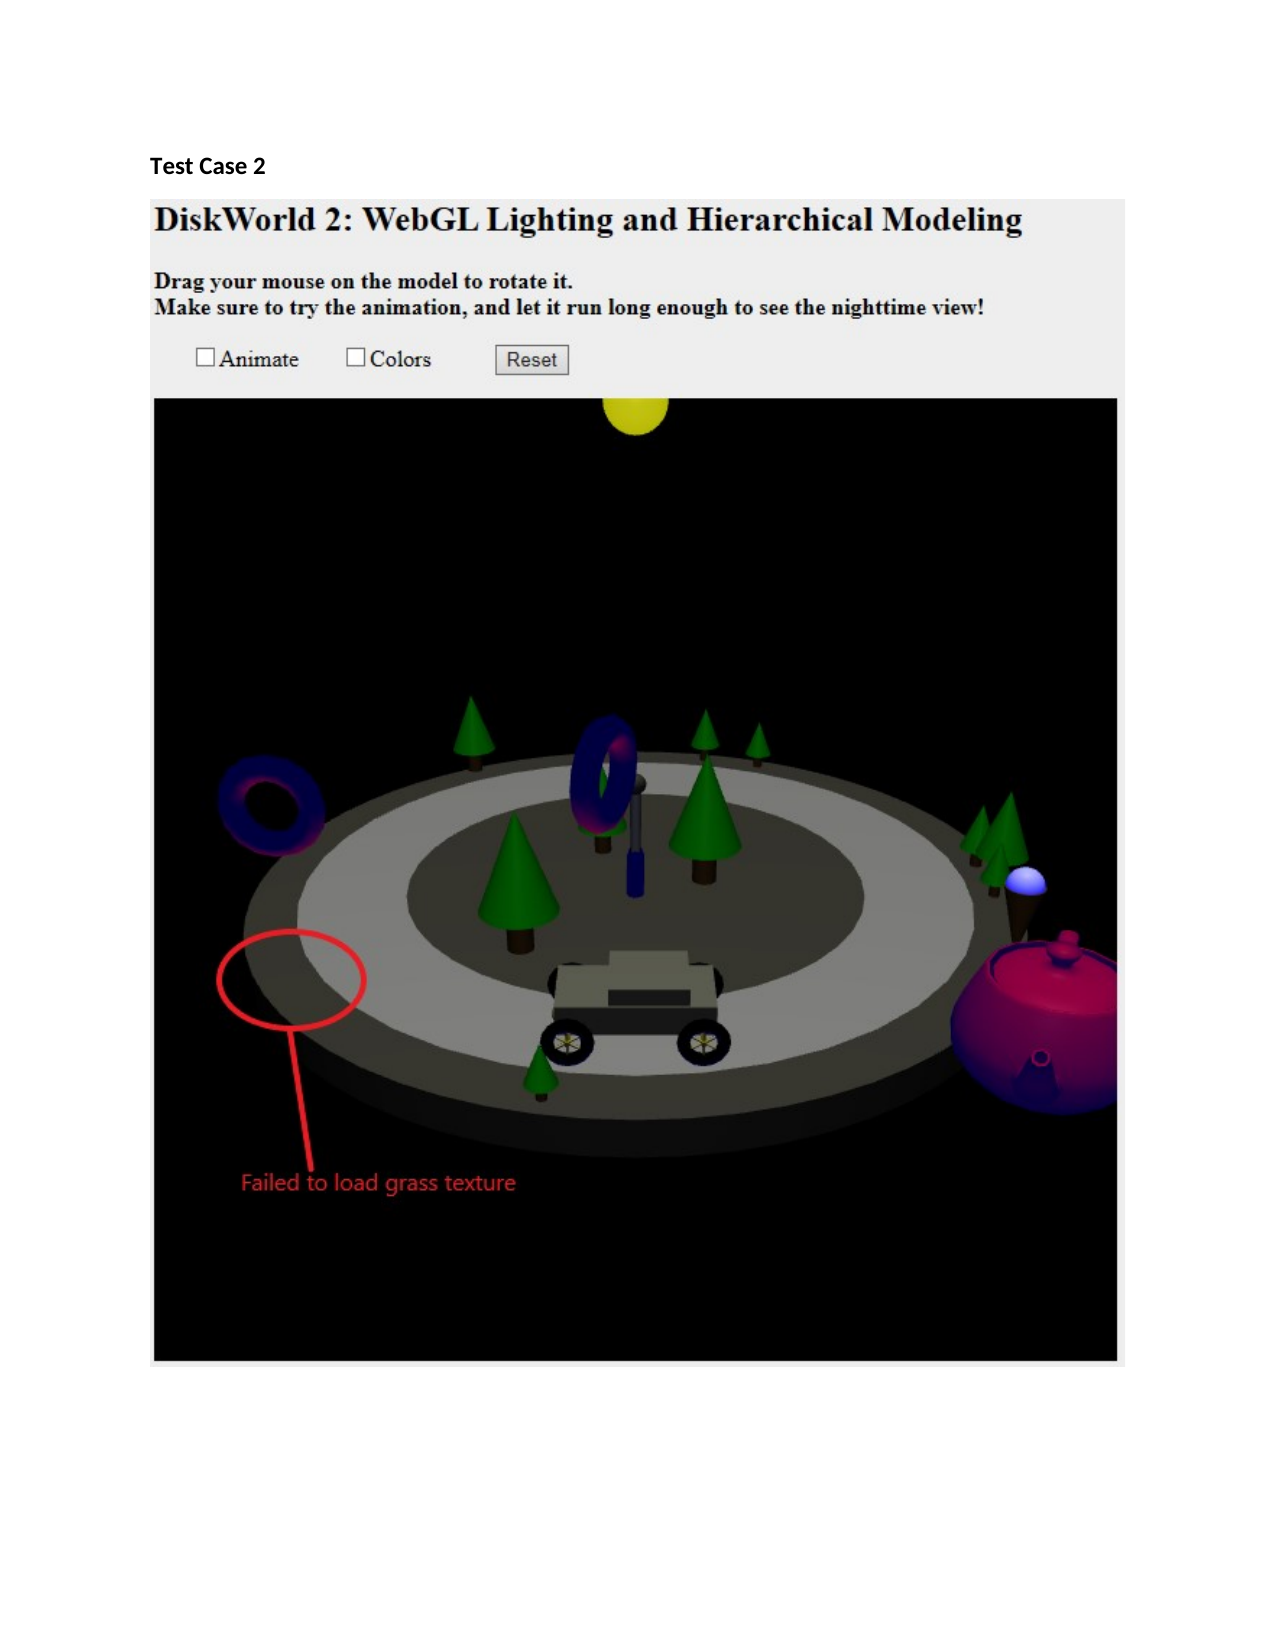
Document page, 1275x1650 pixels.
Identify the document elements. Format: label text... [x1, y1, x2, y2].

picture [150, 199, 1125, 1367]
text Test Case 2 [150, 150, 1125, 181]
